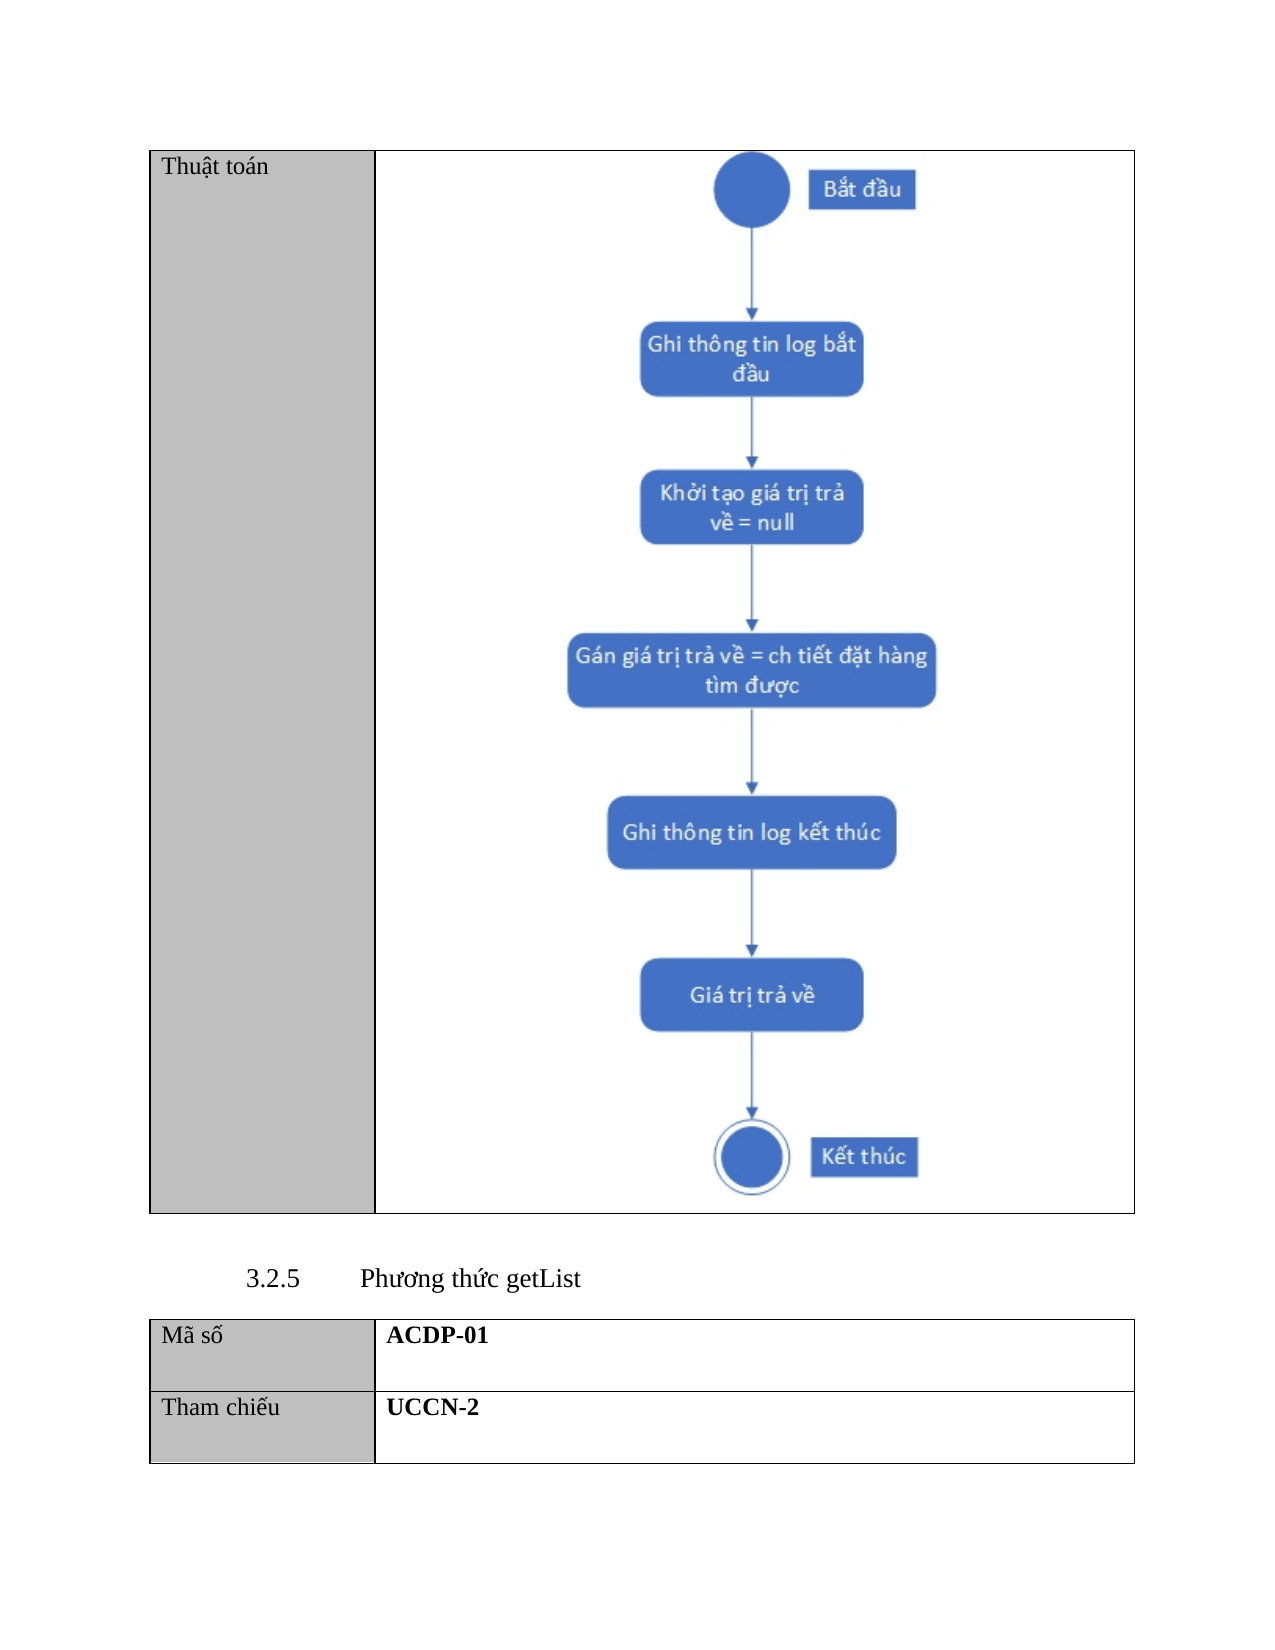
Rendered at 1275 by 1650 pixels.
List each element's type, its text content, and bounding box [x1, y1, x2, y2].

table_cell UCCN-2 [376, 1392, 1134, 1462]
table_header ACDP-01 [376, 1320, 1134, 1391]
table_cell Thuật toán [151, 151, 374, 1213]
picture [563, 151, 947, 1197]
table_header Mã số [151, 1320, 374, 1391]
list Phương thức getList [300, 1262, 1125, 1293]
table_cell Tham chiếu [151, 1392, 374, 1462]
table_cell [376, 151, 1134, 1213]
